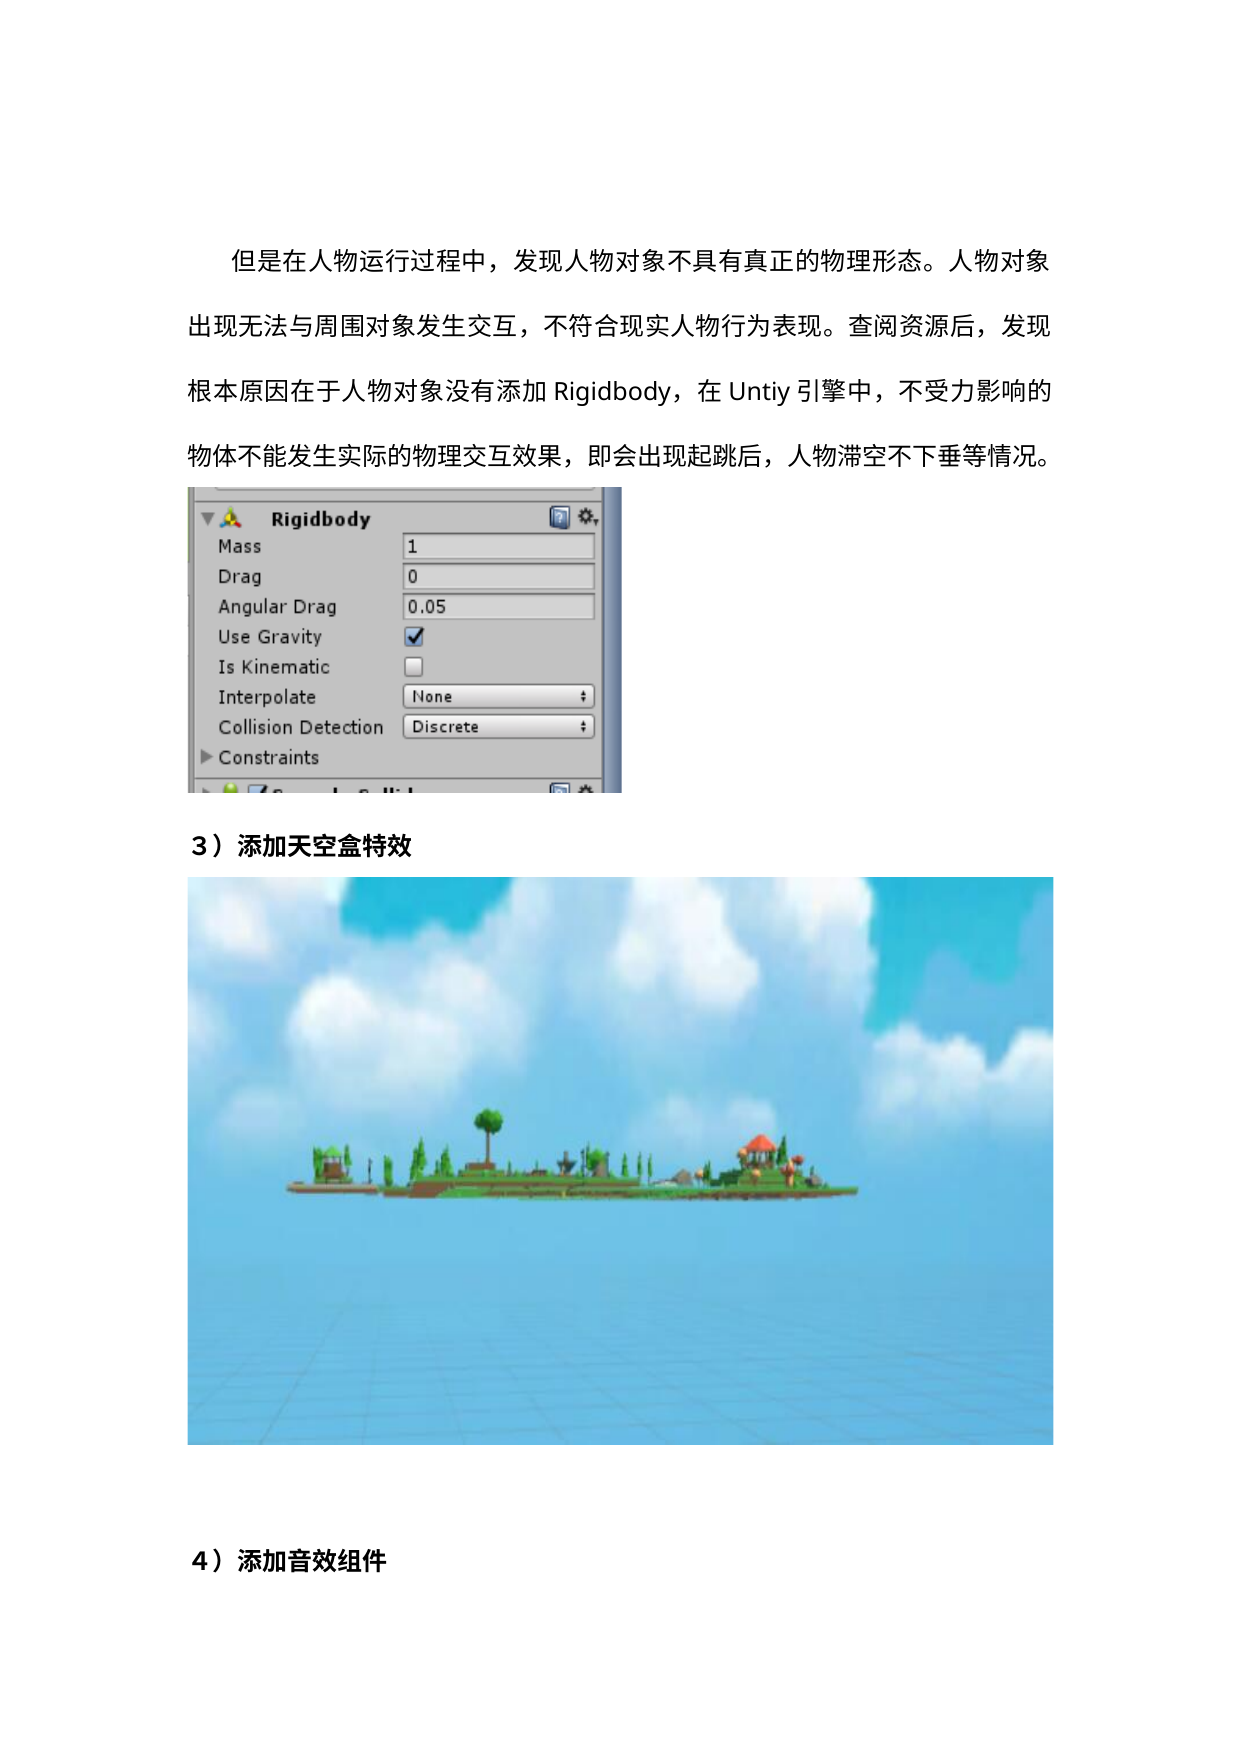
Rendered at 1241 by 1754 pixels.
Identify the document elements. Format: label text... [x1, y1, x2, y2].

picture [187, 487, 622, 793]
text ４）添加音效组件 [187, 1527, 1053, 1592]
text 但是在人物运行过程中，发现人物对象不具有真正的物理形态。人物对象出现无法与周围对象发生交互，不符合现实人物行为表现。查阅资源后，发现根本原因在于人物对象没有添加Rigidbody，在Untiy引擎中，不受力影响的物体不能发生实际的物理交互效果，即会出现起跳后，人物滞空不下垂等情况。 [187, 227, 1053, 487]
picture [187, 877, 1054, 1445]
text ３）添加天空盒特效 [187, 812, 1053, 877]
